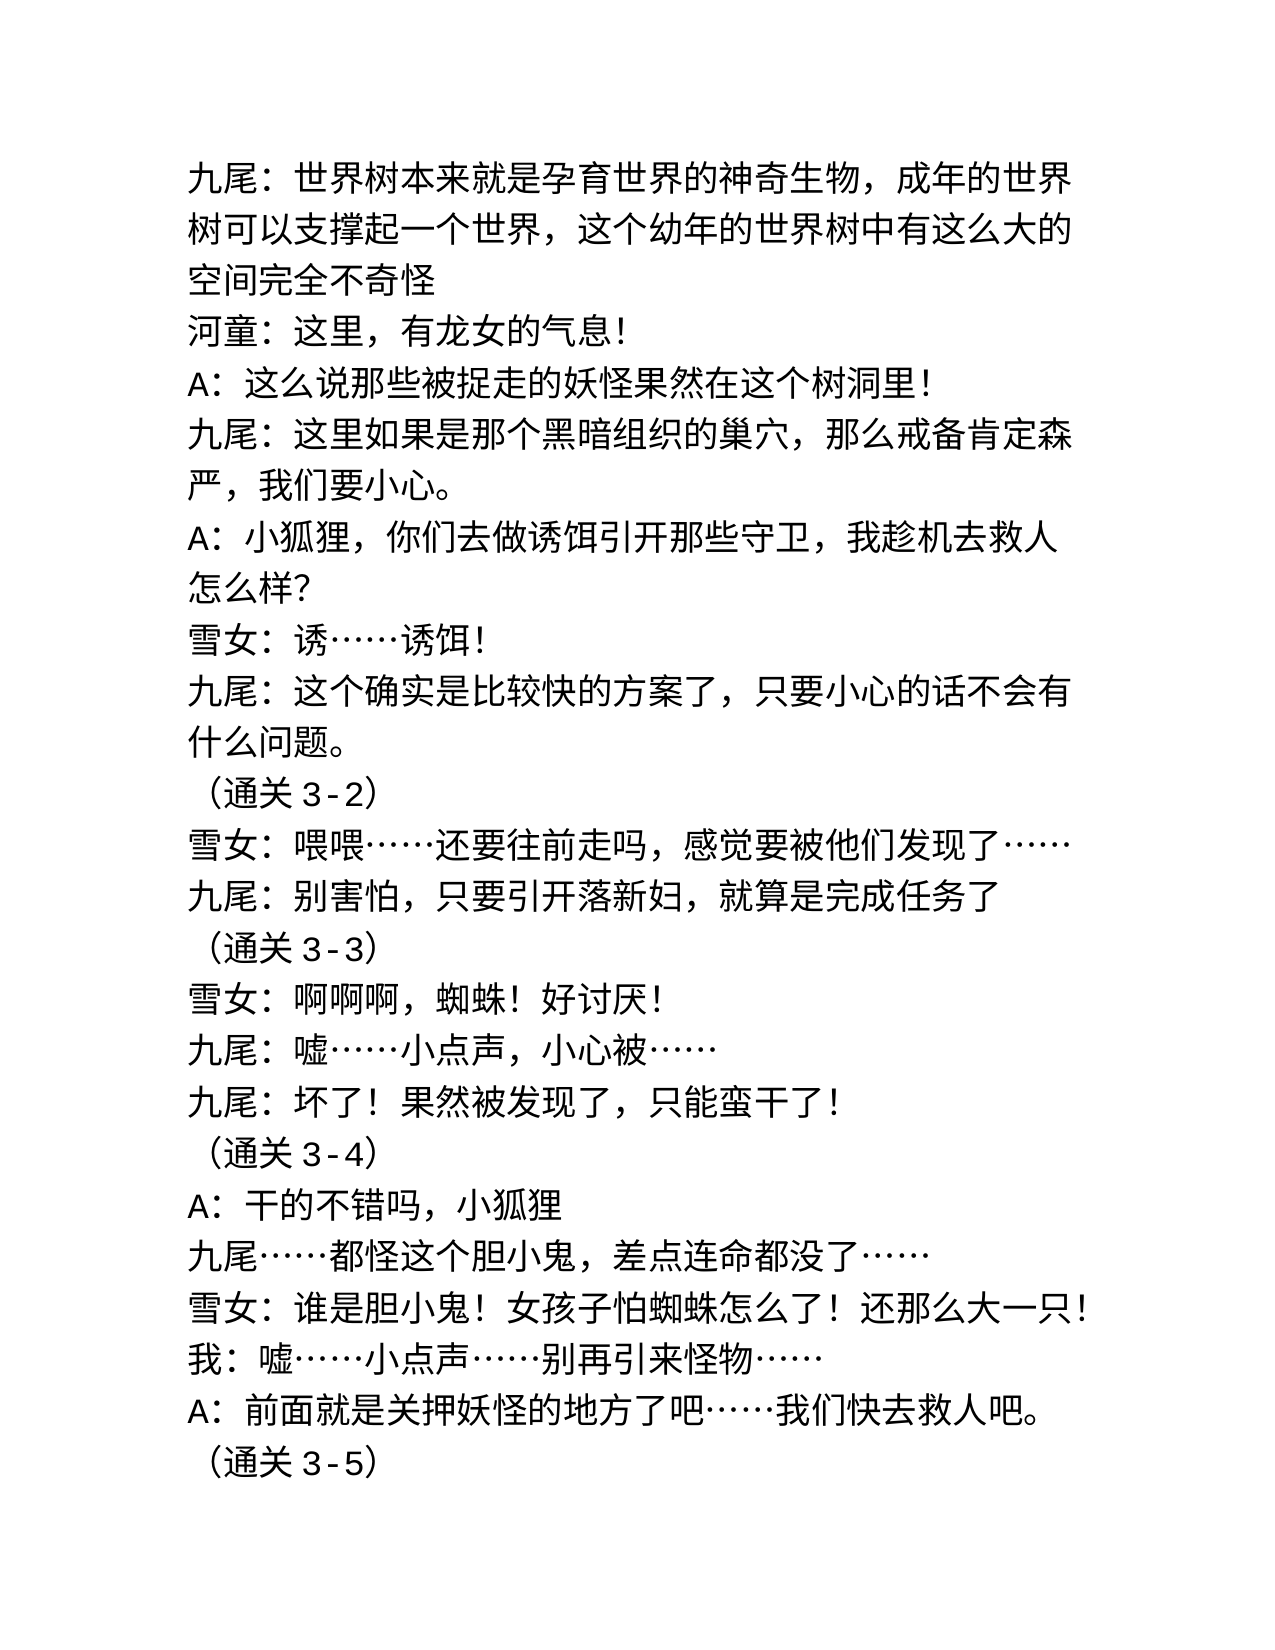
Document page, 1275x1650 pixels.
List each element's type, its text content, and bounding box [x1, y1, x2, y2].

text 雪女：喂喂……还要往前走吗，感觉要被他们发现了…… [187, 817, 1087, 869]
text 雪女：诱……诱饵！ [187, 612, 1087, 663]
text （通关3-3） [187, 920, 1087, 972]
text 我：嘘……小点声……别再引来怪物…… [187, 1331, 1087, 1382]
text 雪女：谁是胆小鬼！女孩子怕蜘蛛怎么了！还那么大一只！ [187, 1280, 1087, 1331]
text 九尾：嘘……小点声，小心被…… [187, 1023, 1087, 1074]
text 九尾：这里如果是那个黑暗组织的巢穴，那么戒备肯定森严，我们要小心。 [187, 407, 1087, 509]
text （通关3-2） [187, 766, 1087, 817]
text A：小狐狸，你们去做诱饵引开那些守卫，我趁机去救人怎么样？ [187, 509, 1087, 612]
text 九尾：世界树本来就是孕育世界的神奇生物，成年的世界树可以支撑起一个世界，这个幼年的世界树中有这么大的空间完全不奇怪 [187, 150, 1087, 304]
text A：干的不错吗，小狐狸 [187, 1177, 1087, 1229]
text 雪女：啊啊啊，蜘蛛！好讨厌！ [187, 972, 1087, 1023]
text 九尾……都怪这个胆小鬼，差点连命都没了…… [187, 1229, 1087, 1280]
text A：这么说那些被捉走的妖怪果然在这个树洞里！ [187, 355, 1087, 407]
text A：前面就是关押妖怪的地方了吧……我们快去救人吧。 [187, 1382, 1087, 1434]
text （通关3-4） [187, 1125, 1087, 1177]
text （通关3-5） [187, 1434, 1087, 1486]
text 九尾：别害怕，只要引开落新妇，就算是完成任务了 [187, 869, 1087, 920]
text 九尾：这个确实是比较快的方案了，只要小心的话不会有什么问题。 [187, 663, 1087, 766]
text 河童：这里，有龙女的气息！ [187, 304, 1087, 355]
text 九尾：坏了！果然被发现了，只能蛮干了！ [187, 1074, 1087, 1125]
